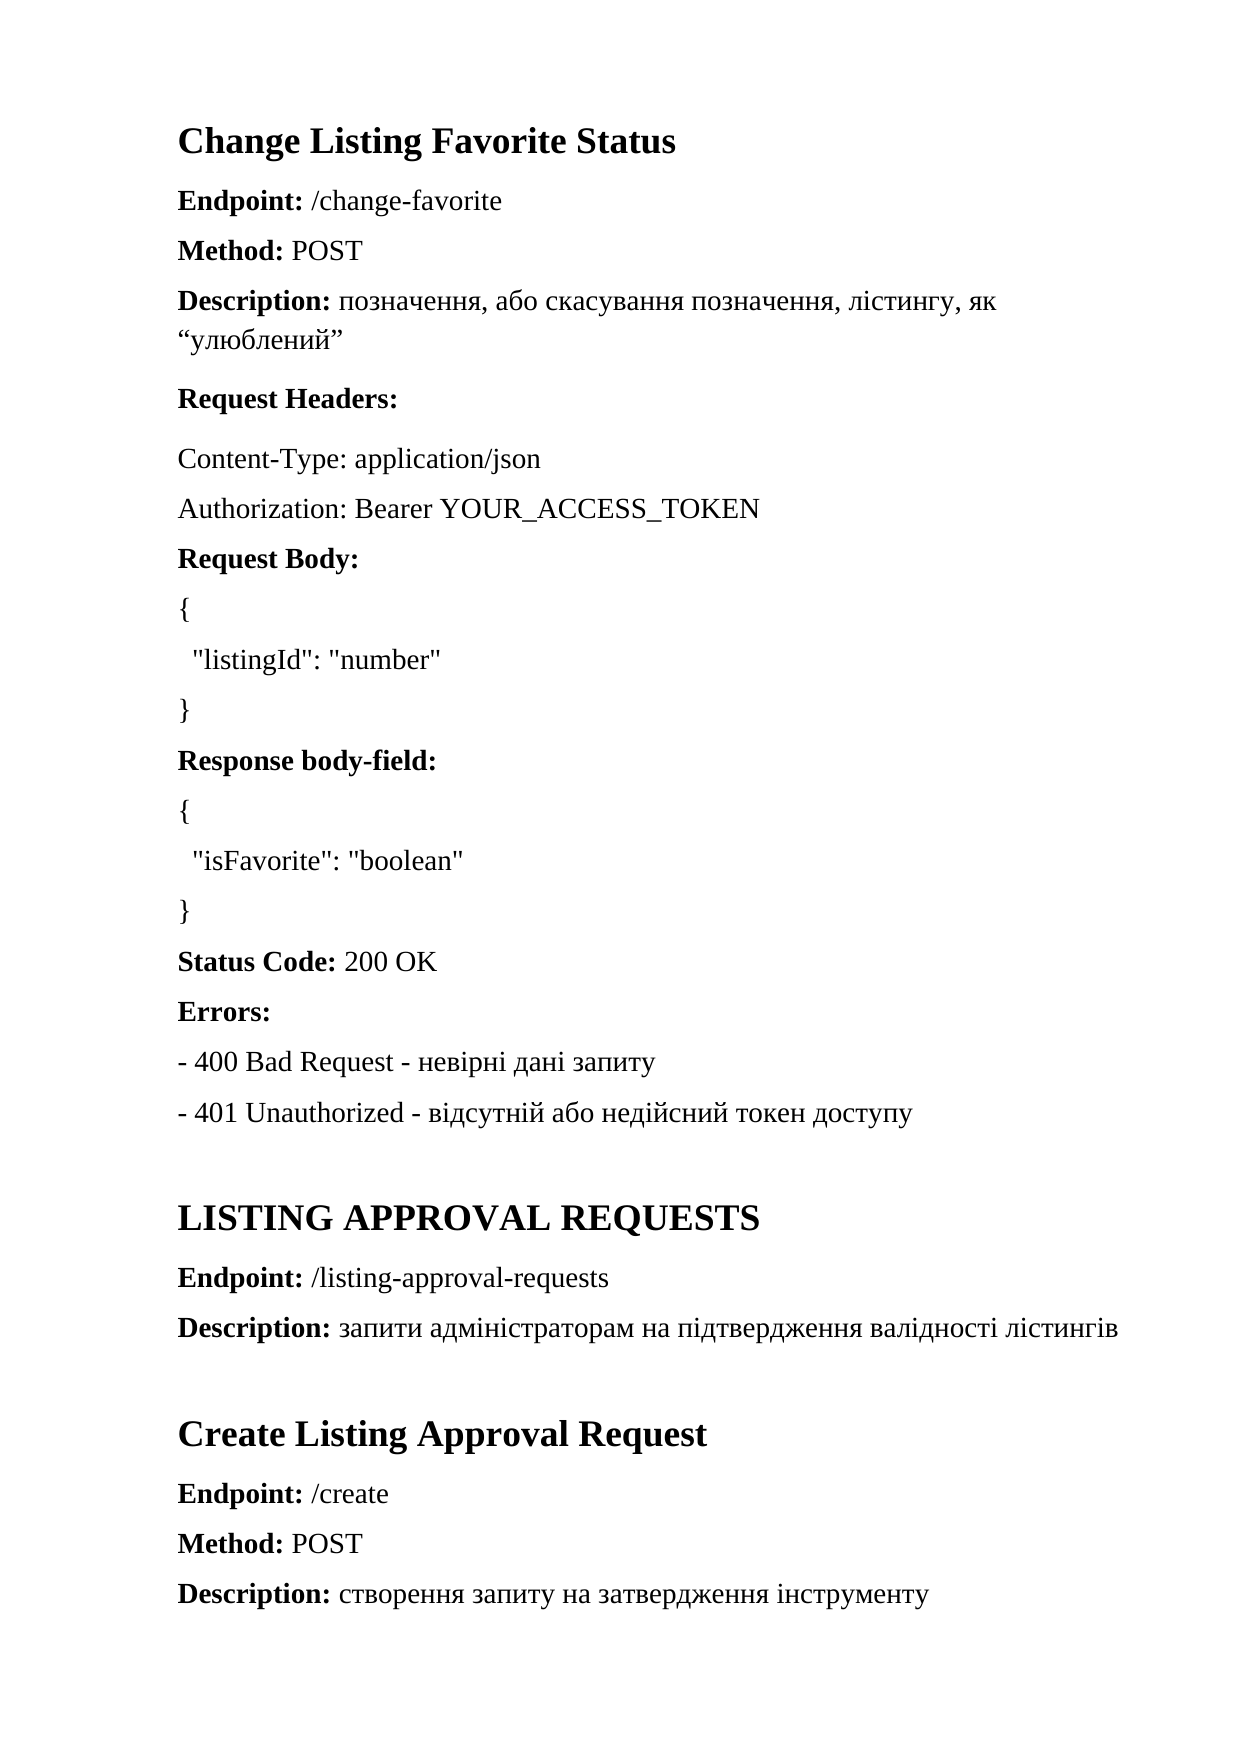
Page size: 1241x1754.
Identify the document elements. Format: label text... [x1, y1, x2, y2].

text } [177, 692, 1152, 726]
text { [177, 592, 1152, 625]
subtitle Change Listing Favorite Status [177, 118, 1152, 161]
text Errors: [177, 994, 1152, 1028]
text Endpoint: /change-favorite [177, 183, 1152, 216]
text { [177, 793, 1152, 826]
text Response body-field: [177, 743, 1152, 776]
text - 400 Bad Request - невірні дані запиту [177, 1044, 1152, 1078]
subtitle Create Listing Approval Request [177, 1411, 1152, 1454]
text Description: запити адміністраторам на підтвердження валідності лістингів [177, 1310, 1152, 1344]
text Method: POST [177, 1526, 1152, 1559]
text Authorization: Bearer YOUR_ACCESS_TOKEN [177, 491, 1152, 524]
text Description: позначення, або скасування позначення, лістингу, як “улюблений” [177, 283, 1152, 356]
text } [177, 893, 1152, 927]
text Endpoint: /listing-approval-requests [177, 1260, 1152, 1294]
text - 401 Unauthorized - відсутній або недійсний токен доступу [177, 1095, 1152, 1128]
text "listingId": "number" [177, 642, 1152, 676]
text "isFavorite": "boolean" [177, 843, 1152, 877]
text Request Body: [177, 541, 1152, 575]
text Content-Type: application/json [177, 441, 1152, 474]
text Method: POST [177, 233, 1152, 267]
text Status Code: 200 OK [177, 944, 1152, 977]
subtitle LISTING APPROVAL REQUESTS [177, 1195, 1152, 1238]
text Endpoint: /create [177, 1476, 1152, 1509]
text Description: створення запиту на затвердження інструменту [177, 1576, 1152, 1610]
text Request Headers: [177, 381, 1152, 415]
